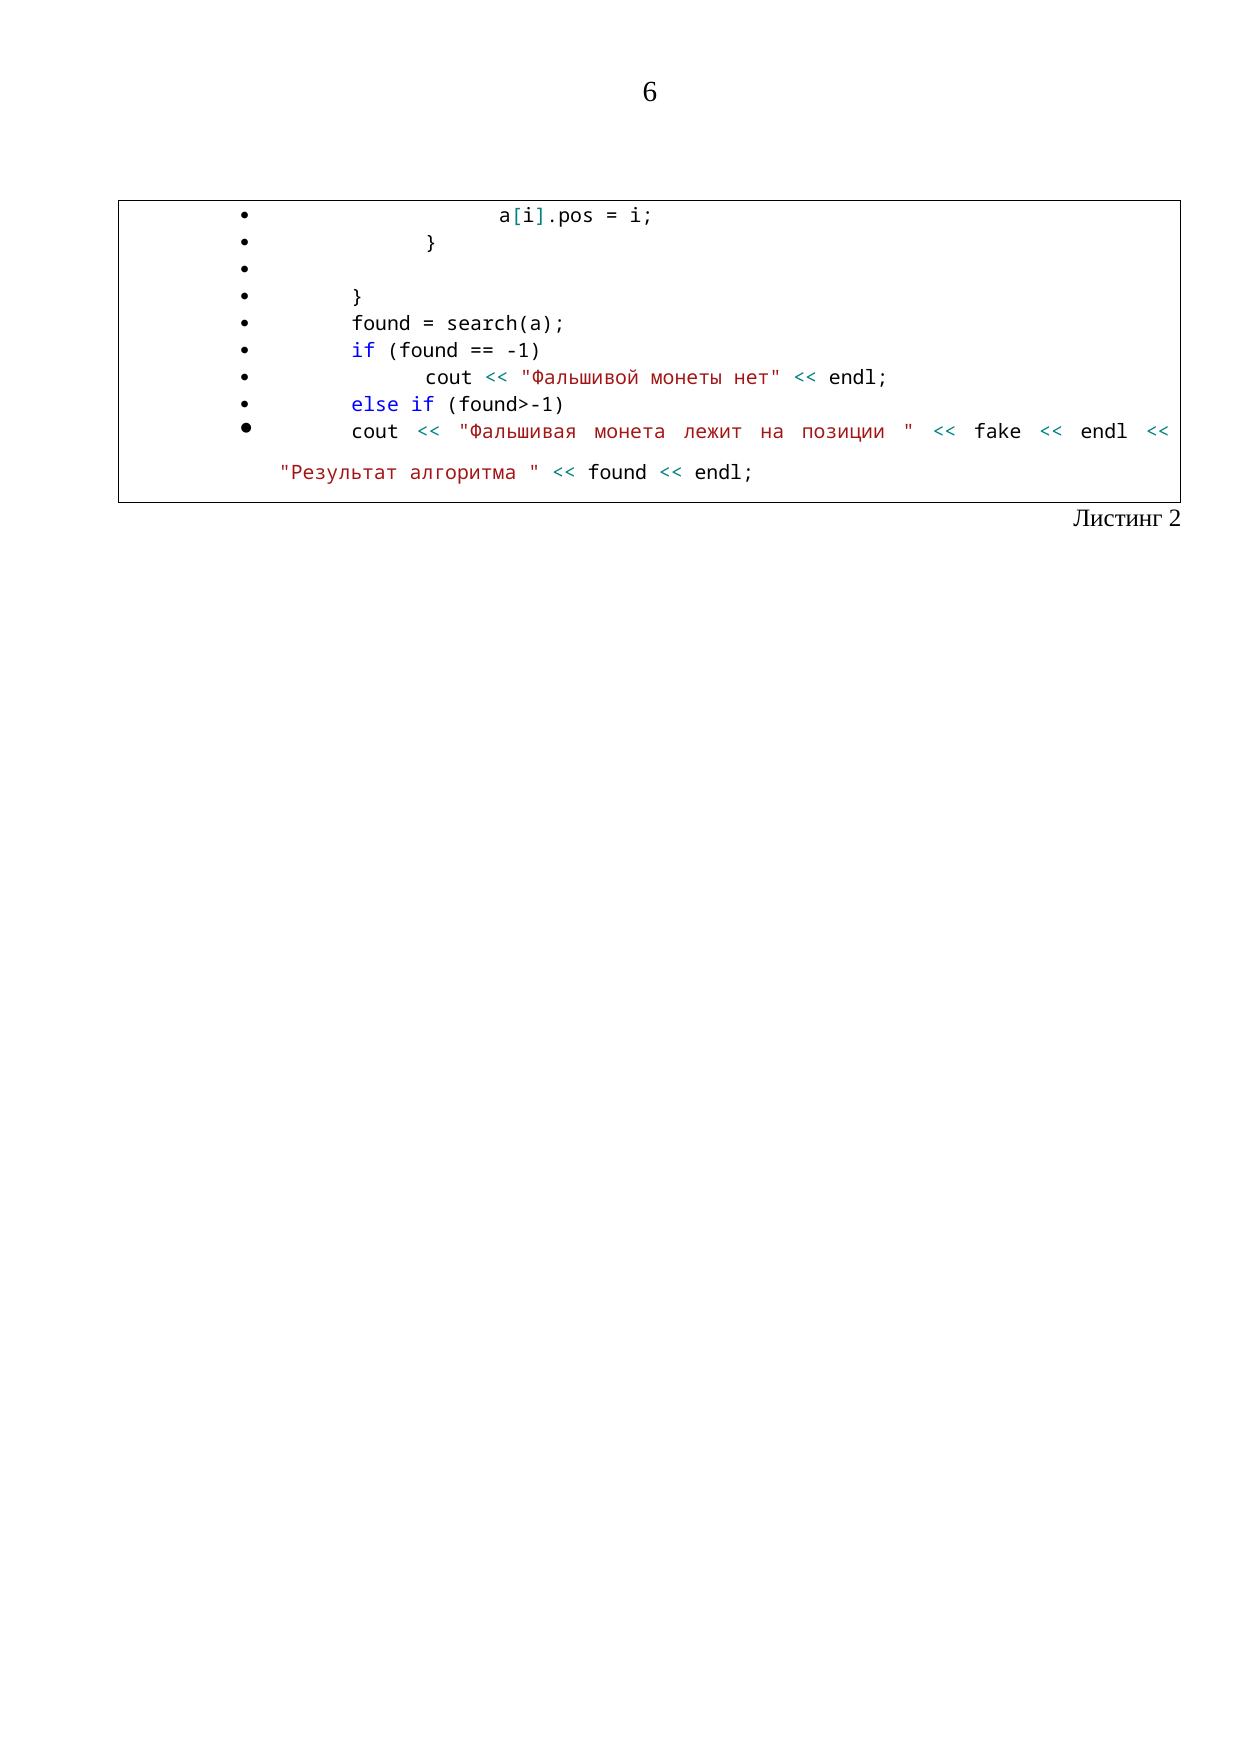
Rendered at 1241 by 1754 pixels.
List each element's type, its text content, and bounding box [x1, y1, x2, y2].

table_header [119, 201, 1180, 502]
